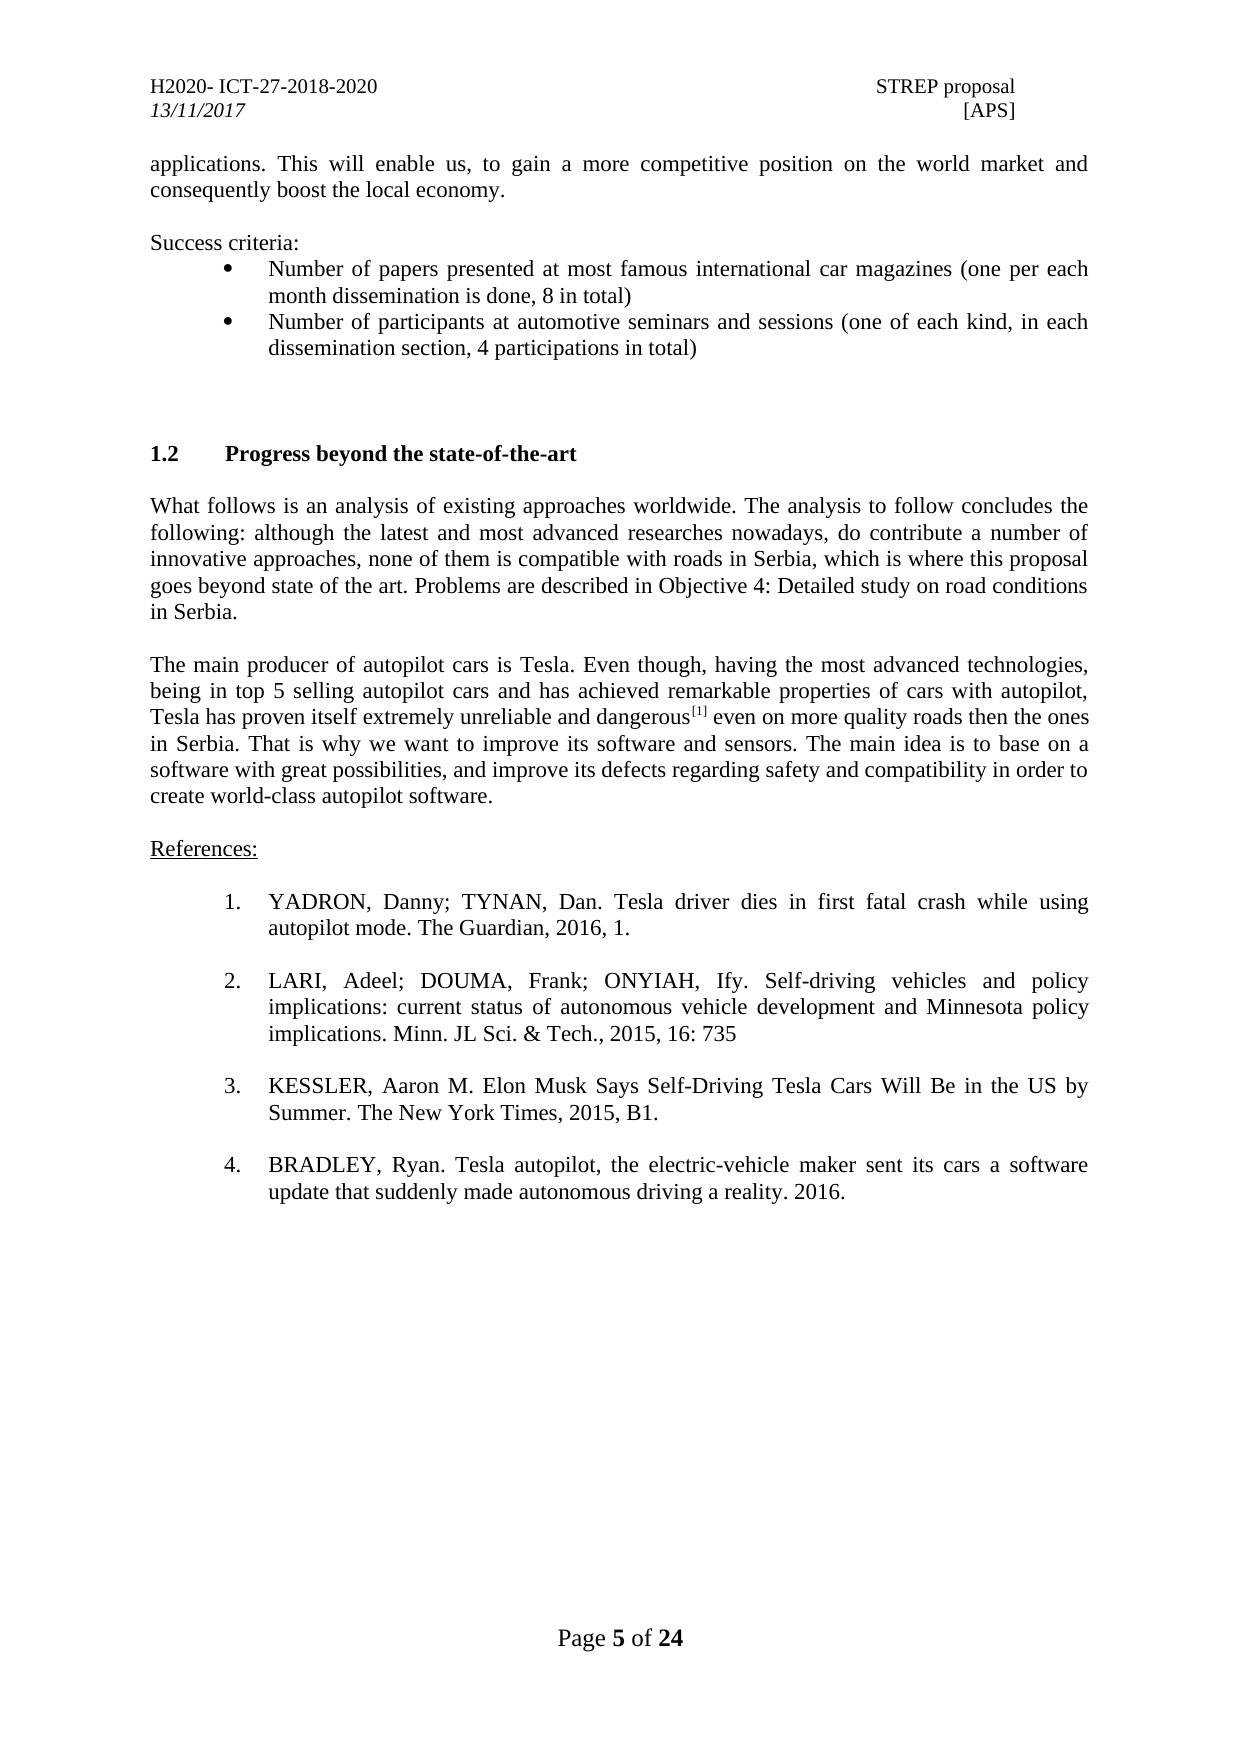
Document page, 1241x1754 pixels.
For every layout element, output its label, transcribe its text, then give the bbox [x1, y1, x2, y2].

text 1.2 Progress beyond the state-of-the-art [150, 440, 1090, 466]
list KESSLER, Aaron M. Elon Musk Says Self-Driving Tesla Cars Will Be in the US by Summer. The New York Times, 2015, B1. [224, 1072, 1090, 1125]
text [150, 150, 1090, 203]
text References: [150, 835, 1090, 862]
list Number of participants at automotive seminars and sessions (one of each kind, in each dissemination section, 4 participations in total) [224, 308, 1090, 361]
text Success criteria: [150, 229, 1090, 255]
list YADRON, Danny; TYNAN, Dan. Tesla driver dies in first fatal crash while using autopilot mode. The Guardian, 2016, 1. [224, 888, 1090, 941]
list BRADLEY, Ryan. Tesla autopilot, the electric-vehicle maker sent its cars a software update that suddenly made autonomous driving a reality. 2016. [224, 1151, 1090, 1204]
text What follows is an analysis of existing approaches worldwide. The analysis to follow concludes the following: although the latest and most advanced researches nowadays, do contribute a number of innovative approaches, none of them is compatible with roads in Serbia, which is where this proposal goes beyond state of the art. Problems are described in Objective 4: Detailed study on road conditions in Serbia. [150, 493, 1090, 624]
text The main producer of autopilot cars is Tesla. Even though, having the most advanced technologies, being in top 5 selling autopilot cars and has achieved remarkable properties of cars with autopilot, Tesla has proven itself extremely unreliable and dangerous[1] even on more quality roads then the ones in Serbia. That is why we want to improve its software and sensors. The main idea is to base on a software with great possibilities, and improve its defects regarding safety and compatibility in order to create world-class autopilot software. [150, 651, 1090, 809]
list Number of papers presented at most famous international car magazines (one per each month dissemination is done, 8 in total) [224, 255, 1090, 308]
list LARI, Adeel; DOUMA, Frank; ONYIAH, Ify. Self-driving vehicles and policy implications: current status of autonomous vehicle development and Minnesota policy implications. Minn. JL Sci. & Tech., 2015, 16: 735 [224, 967, 1090, 1046]
